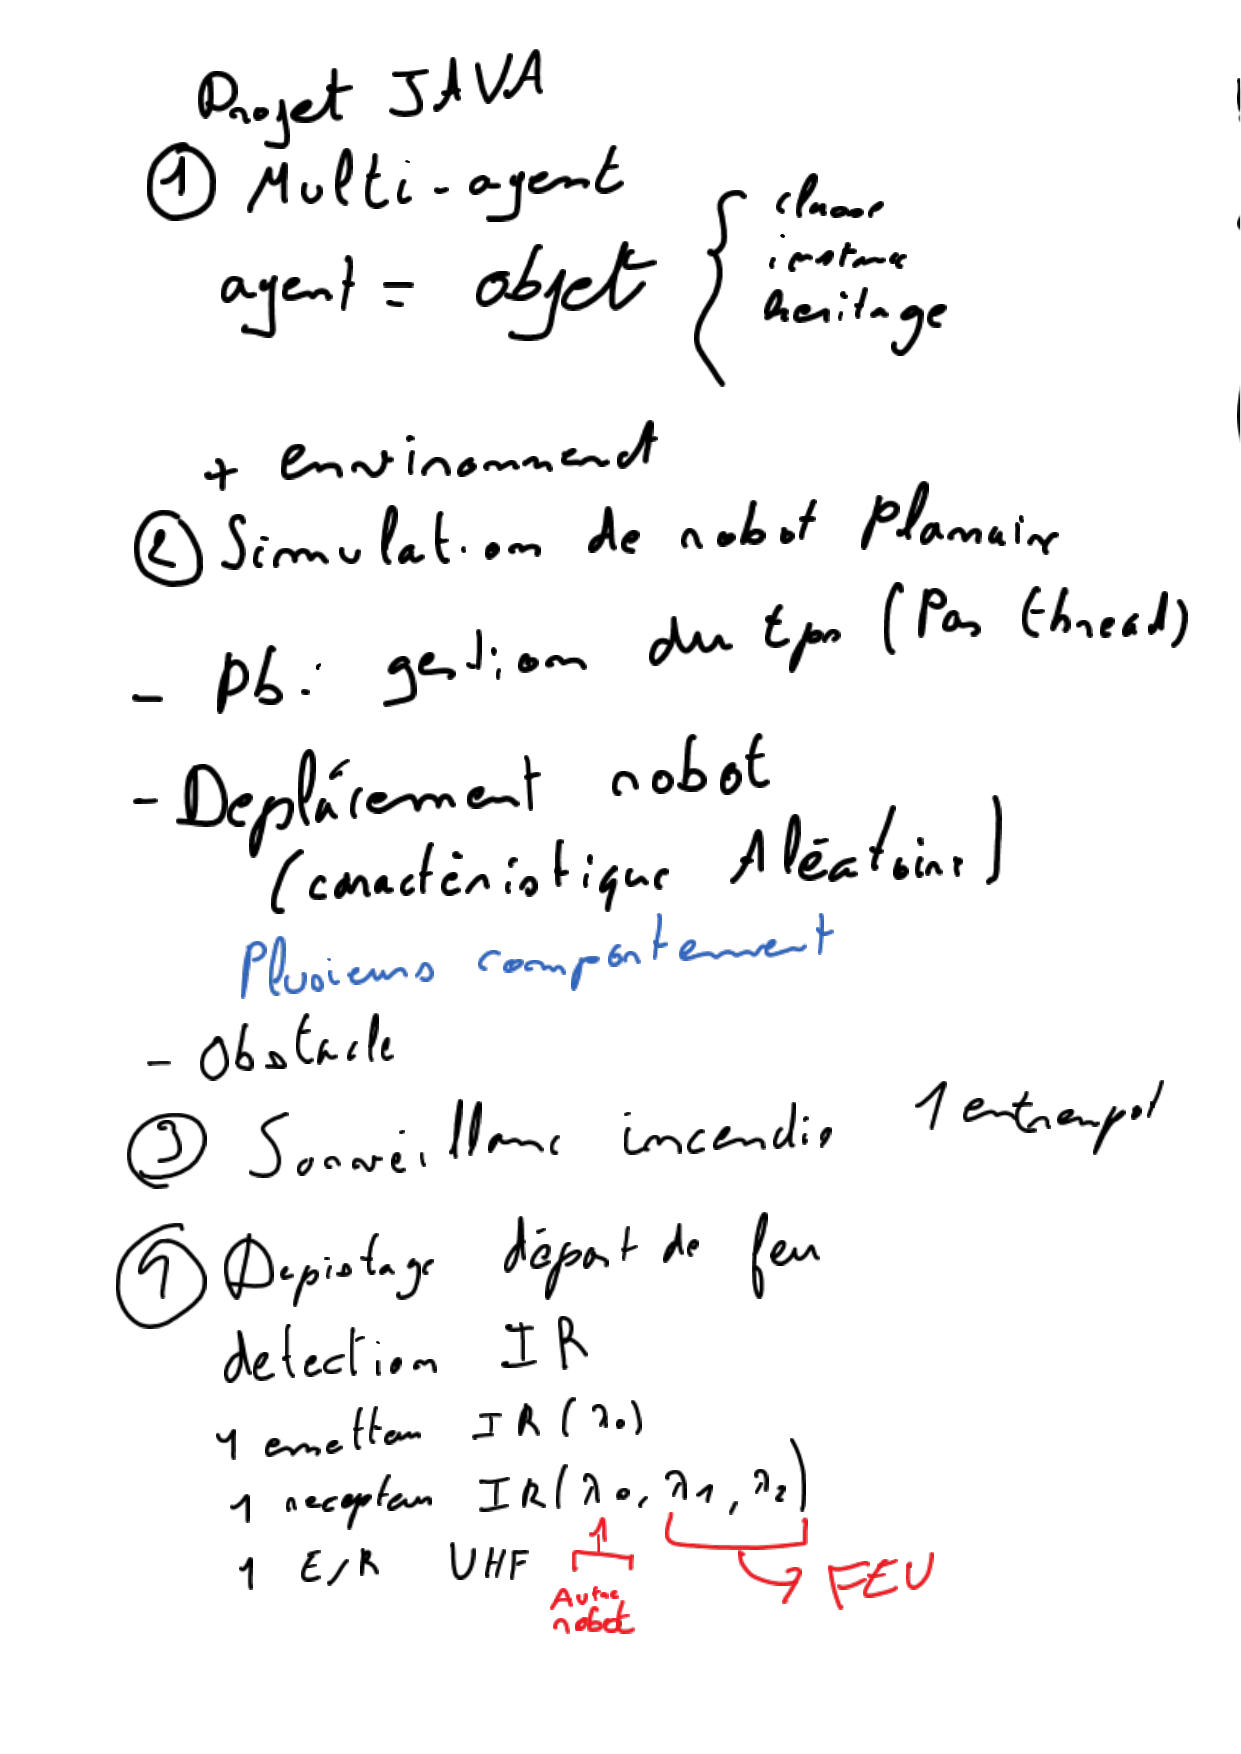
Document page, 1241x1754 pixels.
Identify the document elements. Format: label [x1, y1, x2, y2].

picture [654, 868, 669, 890]
picture [861, 481, 944, 550]
picture [583, 1473, 600, 1505]
picture [572, 1517, 634, 1572]
picture [793, 304, 830, 323]
picture [239, 1557, 253, 1590]
picture [652, 770, 674, 794]
picture [518, 1403, 540, 1436]
picture [915, 856, 924, 878]
picture [433, 57, 461, 112]
picture [730, 829, 764, 884]
picture [1076, 620, 1093, 638]
picture [253, 546, 264, 568]
picture [297, 1157, 314, 1176]
picture [1027, 532, 1059, 555]
picture [528, 171, 590, 194]
picture [889, 252, 907, 269]
picture [1147, 1080, 1164, 1118]
picture [390, 1357, 402, 1374]
picture [374, 875, 394, 894]
picture [386, 300, 404, 307]
picture [198, 71, 251, 124]
picture [553, 1618, 570, 1634]
picture [592, 1586, 609, 1601]
picture [1100, 617, 1115, 638]
picture [536, 1228, 546, 1234]
picture [575, 1600, 635, 1634]
picture [336, 1263, 352, 1277]
picture [745, 733, 770, 788]
picture [576, 1593, 588, 1605]
picture [406, 435, 415, 442]
picture [612, 771, 639, 796]
picture [986, 795, 1002, 885]
picture [583, 873, 589, 888]
picture [286, 1497, 297, 1512]
picture [415, 962, 434, 982]
picture [230, 1494, 250, 1523]
picture [221, 275, 278, 338]
picture [610, 1590, 619, 1599]
picture [788, 252, 813, 272]
picture [341, 1493, 372, 1530]
picture [353, 1407, 364, 1450]
picture [554, 839, 569, 887]
picture [301, 689, 310, 695]
picture [687, 1129, 705, 1154]
picture [408, 450, 415, 475]
picture [508, 543, 541, 557]
picture [561, 448, 610, 467]
picture [524, 755, 541, 811]
picture [665, 1438, 808, 1604]
picture [467, 786, 520, 809]
picture [891, 305, 924, 356]
picture [352, 1155, 383, 1172]
picture [679, 939, 807, 961]
picture [687, 1239, 699, 1257]
picture [505, 881, 511, 894]
picture [592, 1404, 608, 1428]
picture [133, 798, 158, 804]
picture [583, 1247, 609, 1269]
picture [1148, 591, 1168, 635]
picture [335, 148, 353, 206]
picture [466, 629, 482, 670]
picture [764, 289, 789, 322]
picture [381, 1037, 394, 1061]
picture [770, 1240, 820, 1266]
picture [334, 872, 371, 899]
picture [366, 792, 456, 814]
picture [311, 974, 324, 992]
picture [752, 1212, 768, 1299]
picture [200, 1036, 229, 1081]
picture [420, 1152, 426, 1167]
picture [134, 510, 203, 587]
picture [479, 1477, 510, 1512]
picture [649, 616, 733, 666]
picture [365, 153, 389, 209]
picture [616, 1488, 630, 1500]
picture [280, 1265, 319, 1307]
picture [621, 1226, 638, 1261]
picture [508, 857, 518, 868]
picture [906, 1552, 934, 1590]
picture [176, 764, 304, 914]
picture [840, 291, 848, 299]
picture [435, 511, 450, 564]
picture [775, 1485, 786, 1502]
picture [963, 1091, 1051, 1133]
picture [216, 1429, 236, 1460]
picture [400, 874, 415, 896]
picture [830, 206, 864, 218]
picture [247, 162, 288, 213]
picture [784, 814, 858, 882]
picture [468, 1101, 482, 1156]
picture [475, 49, 543, 104]
picture [1171, 599, 1188, 648]
picture [1022, 586, 1045, 638]
picture [329, 759, 350, 780]
picture [369, 1406, 382, 1444]
picture [397, 179, 412, 204]
picture [265, 1438, 321, 1457]
picture [265, 1051, 287, 1069]
picture [496, 668, 501, 680]
picture [434, 187, 449, 194]
picture [953, 856, 963, 877]
picture [558, 1316, 588, 1370]
picture [740, 500, 766, 545]
picture [918, 588, 981, 638]
picture [383, 282, 414, 288]
picture [1131, 1105, 1142, 1120]
picture [282, 277, 333, 301]
picture [915, 1081, 947, 1130]
picture [476, 241, 657, 341]
picture [839, 242, 857, 267]
picture [550, 1135, 560, 1155]
picture [802, 1133, 808, 1145]
picture [616, 1419, 625, 1429]
picture [324, 1156, 341, 1169]
picture [852, 256, 886, 268]
picture [816, 913, 834, 955]
picture [368, 1013, 379, 1062]
picture [925, 861, 943, 876]
picture [377, 1474, 432, 1511]
picture [518, 653, 539, 673]
picture [799, 499, 817, 540]
picture [472, 1413, 502, 1440]
picture [341, 255, 355, 311]
picture [510, 1550, 529, 1580]
picture [754, 1469, 769, 1494]
picture [677, 734, 707, 792]
picture [696, 1484, 713, 1503]
picture [253, 1352, 275, 1381]
picture [625, 868, 649, 887]
picture [608, 944, 641, 967]
picture [491, 647, 497, 656]
picture [485, 1547, 506, 1578]
picture [147, 142, 216, 221]
picture [483, 460, 520, 471]
picture [870, 307, 889, 318]
picture [396, 1258, 421, 1300]
picture [273, 548, 329, 568]
picture [717, 531, 736, 547]
picture [327, 1559, 349, 1586]
picture [638, 1496, 648, 1508]
picture [720, 762, 742, 795]
picture [884, 582, 904, 655]
picture [422, 1259, 434, 1275]
picture [304, 1355, 322, 1377]
picture [776, 192, 791, 214]
picture [522, 1478, 546, 1508]
picture [663, 1223, 684, 1263]
picture [350, 1327, 365, 1376]
picture [132, 694, 163, 702]
picture [545, 655, 587, 670]
picture [820, 1127, 832, 1148]
picture [326, 1440, 343, 1454]
picture [360, 1548, 379, 1576]
picture [450, 1542, 476, 1580]
picture [504, 1216, 526, 1273]
picture [441, 872, 461, 896]
picture [389, 69, 429, 117]
picture [530, 1242, 582, 1300]
picture [221, 514, 246, 570]
picture [681, 528, 703, 549]
picture [522, 456, 553, 472]
picture [419, 842, 434, 894]
picture [828, 1559, 898, 1610]
picture [413, 1359, 437, 1373]
picture [235, 1023, 254, 1071]
picture [1050, 587, 1071, 633]
picture [127, 1113, 207, 1189]
picture [780, 527, 795, 544]
picture [281, 444, 343, 480]
picture [485, 542, 500, 560]
picture [588, 506, 617, 553]
picture [384, 1430, 421, 1445]
picture [457, 457, 477, 477]
picture [503, 959, 566, 975]
picture [694, 190, 747, 387]
picture [556, 1464, 568, 1509]
picture [421, 457, 451, 476]
picture [571, 956, 600, 991]
picture [550, 1588, 573, 1610]
picture [665, 1470, 687, 1500]
picture [391, 1152, 406, 1173]
picture [260, 536, 269, 541]
picture [328, 970, 340, 985]
picture [317, 1039, 338, 1065]
picture [653, 913, 668, 960]
picture [347, 967, 408, 985]
picture [869, 805, 909, 880]
picture [1057, 1106, 1126, 1155]
picture [350, 787, 363, 819]
picture [298, 749, 338, 826]
picture [599, 865, 618, 912]
picture [621, 530, 640, 554]
picture [339, 547, 361, 564]
picture [351, 450, 394, 478]
picture [347, 1041, 358, 1061]
picture [224, 1233, 274, 1300]
picture [917, 837, 924, 846]
picture [376, 1360, 381, 1376]
picture [204, 458, 238, 491]
picture [988, 526, 1006, 546]
picture [624, 1127, 682, 1155]
picture [769, 257, 776, 269]
picture [217, 652, 249, 714]
picture [631, 1400, 642, 1435]
picture [617, 420, 658, 469]
picture [323, 1354, 345, 1374]
picture [309, 875, 327, 900]
picture [254, 645, 283, 705]
picture [381, 505, 425, 565]
picture [595, 145, 624, 194]
picture [326, 1265, 332, 1279]
picture [282, 1324, 295, 1378]
picture [301, 182, 323, 204]
picture [927, 304, 947, 328]
picture [478, 950, 501, 971]
picture [488, 1133, 544, 1153]
picture [241, 941, 267, 999]
picture [360, 1233, 395, 1275]
picture [253, 68, 353, 149]
picture [449, 1099, 463, 1159]
picture [249, 1112, 289, 1178]
picture [147, 1061, 171, 1066]
picture [562, 1397, 576, 1437]
picture [301, 1550, 321, 1582]
picture [813, 838, 829, 845]
picture [383, 656, 417, 707]
picture [713, 1126, 766, 1150]
picture [116, 1223, 207, 1329]
picture [587, 854, 593, 865]
picture [773, 1102, 796, 1149]
picture [305, 1496, 338, 1512]
picture [765, 604, 841, 673]
picture [1015, 515, 1024, 544]
picture [519, 876, 538, 897]
picture [854, 287, 868, 319]
picture [1237, 78, 1241, 786]
picture [1122, 613, 1139, 637]
picture [296, 1013, 314, 1064]
picture [947, 527, 982, 544]
picture [418, 652, 456, 680]
picture [465, 874, 490, 894]
picture [501, 1322, 537, 1368]
picture [269, 936, 307, 996]
picture [224, 1330, 252, 1383]
picture [815, 250, 834, 266]
picture [796, 173, 827, 218]
picture [868, 201, 884, 218]
picture [838, 311, 843, 321]
picture [469, 171, 525, 222]
picture [452, 851, 463, 859]
